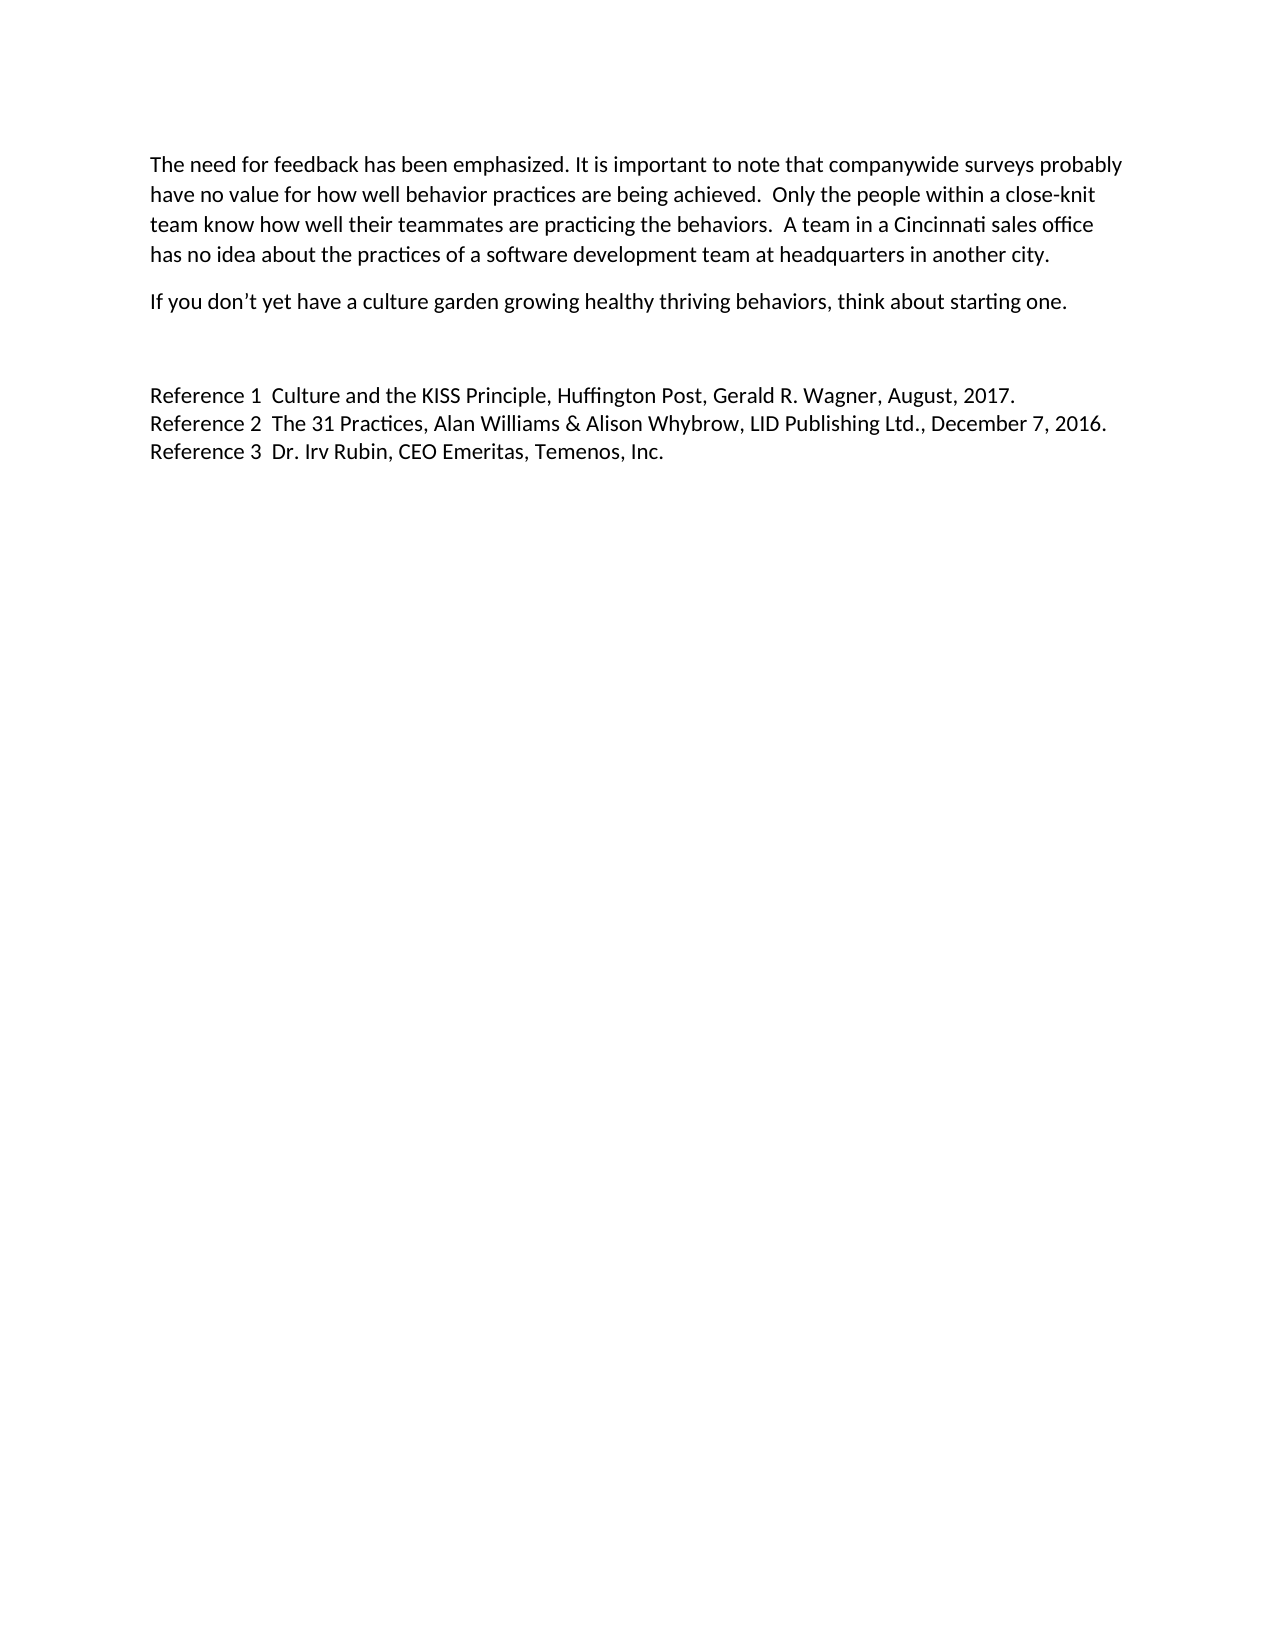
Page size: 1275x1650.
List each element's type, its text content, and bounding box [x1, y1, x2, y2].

text Reference 2 The 31 Practices, Alan Williams & Alison Whybrow, LID Publishing Ltd., December 7, 2016. [150, 409, 1125, 437]
text If you don’t yet have a culture garden growing healthy thriving behaviors, think about starting one. [150, 287, 1125, 316]
text The need for feedback has been emphasized. It is important to note that companywide surveys probably have no value for how well behavior practices are being achieved. Only the people within a close-knit team know how well their teammates are practicing the behaviors. A team in a Cincinnati sales office has no idea about the practices of a software development team at headquarters in another city. [150, 150, 1125, 269]
text Reference 1 Culture and the KISS Principle, Huffington Post, Gerald R. Wagner, August, 2017. [150, 381, 1125, 409]
text Reference 3 Dr. Irv Rubin, CEO Emeritas, Temenos, Inc. [150, 437, 1125, 465]
